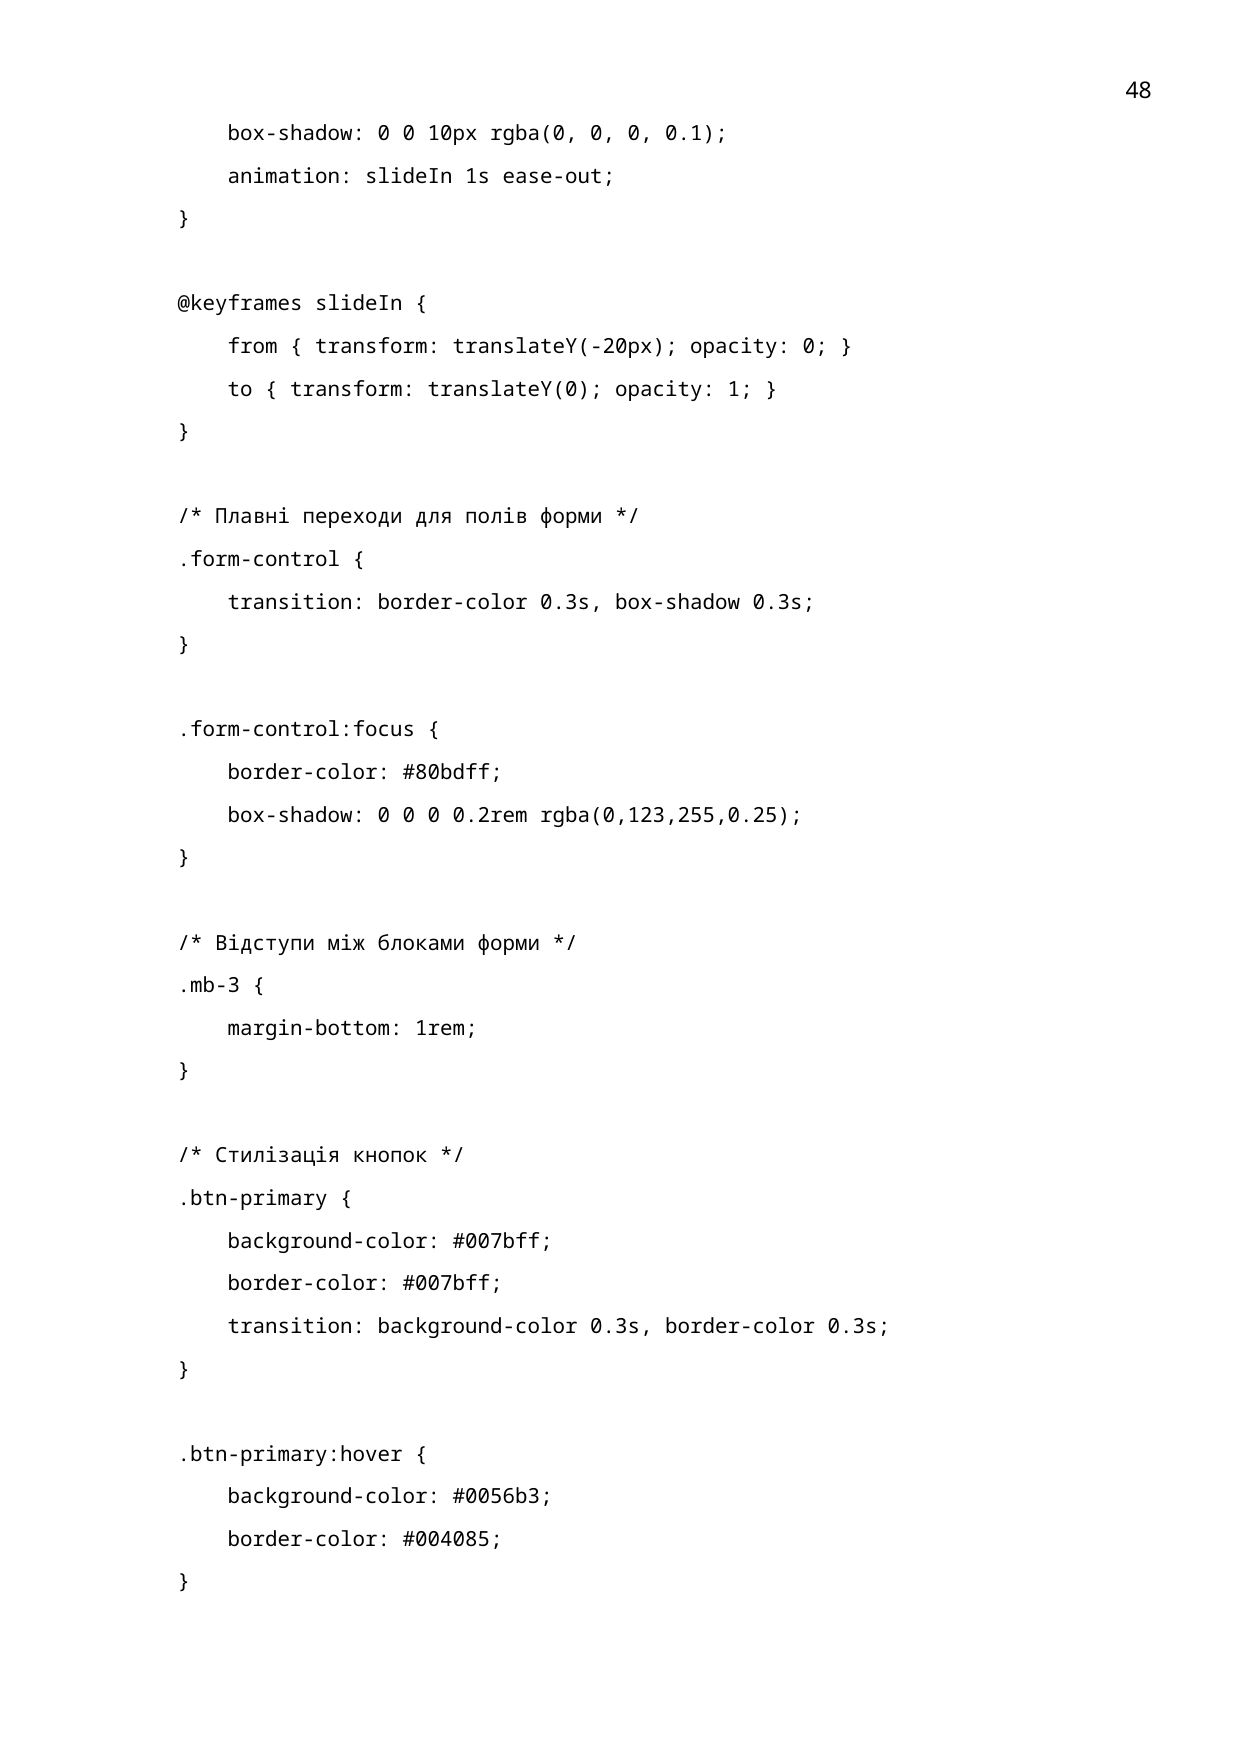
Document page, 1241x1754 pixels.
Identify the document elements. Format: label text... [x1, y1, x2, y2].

text .btn-primary:hover { [177, 1439, 1152, 1467]
text animation: slideIn 1s ease-out; [177, 161, 1152, 189]
text border-color: #004085; [177, 1524, 1152, 1552]
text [177, 1311, 1152, 1339]
text background-color: #007bff; [177, 1226, 1152, 1254]
text margin-bottom: 1rem; [177, 1013, 1152, 1041]
text } [177, 1567, 1152, 1595]
text box-shadow: 0 0 10px rgba(0, 0, 0, 0.1); [177, 118, 1152, 147]
text } [177, 842, 1152, 871]
text background-color: #0056b3; [177, 1481, 1152, 1510]
text } [177, 629, 1152, 658]
text .mb-3 { [177, 970, 1152, 999]
text to { transform: translateY(0); opacity: 1; } [177, 374, 1152, 402]
text border-color: #007bff; [177, 1268, 1152, 1297]
text } [177, 1354, 1152, 1382]
text from { transform: translateY(-20px); opacity: 0; } [177, 331, 1152, 359]
text } [177, 1055, 1152, 1084]
text transition: border-color 0.3s, box-shadow 0.3s; [177, 587, 1152, 615]
text .form-control:focus { [177, 714, 1152, 743]
text .form-control { [177, 544, 1152, 573]
text /* Плавні переходи для полів форми */ [177, 502, 1152, 530]
text } [177, 416, 1152, 445]
text @keyframes slideIn { [177, 288, 1152, 317]
text border-color: #80bdff; [177, 757, 1152, 786]
text box-shadow: 0 0 0 0.2rem rgba(0,123,255,0.25); [177, 800, 1152, 828]
text } [177, 203, 1152, 232]
text /* Стилізація кнопок */ [177, 1141, 1152, 1169]
text .btn-primary { [177, 1183, 1152, 1212]
text /* Відступи між блоками форми */ [177, 928, 1152, 956]
